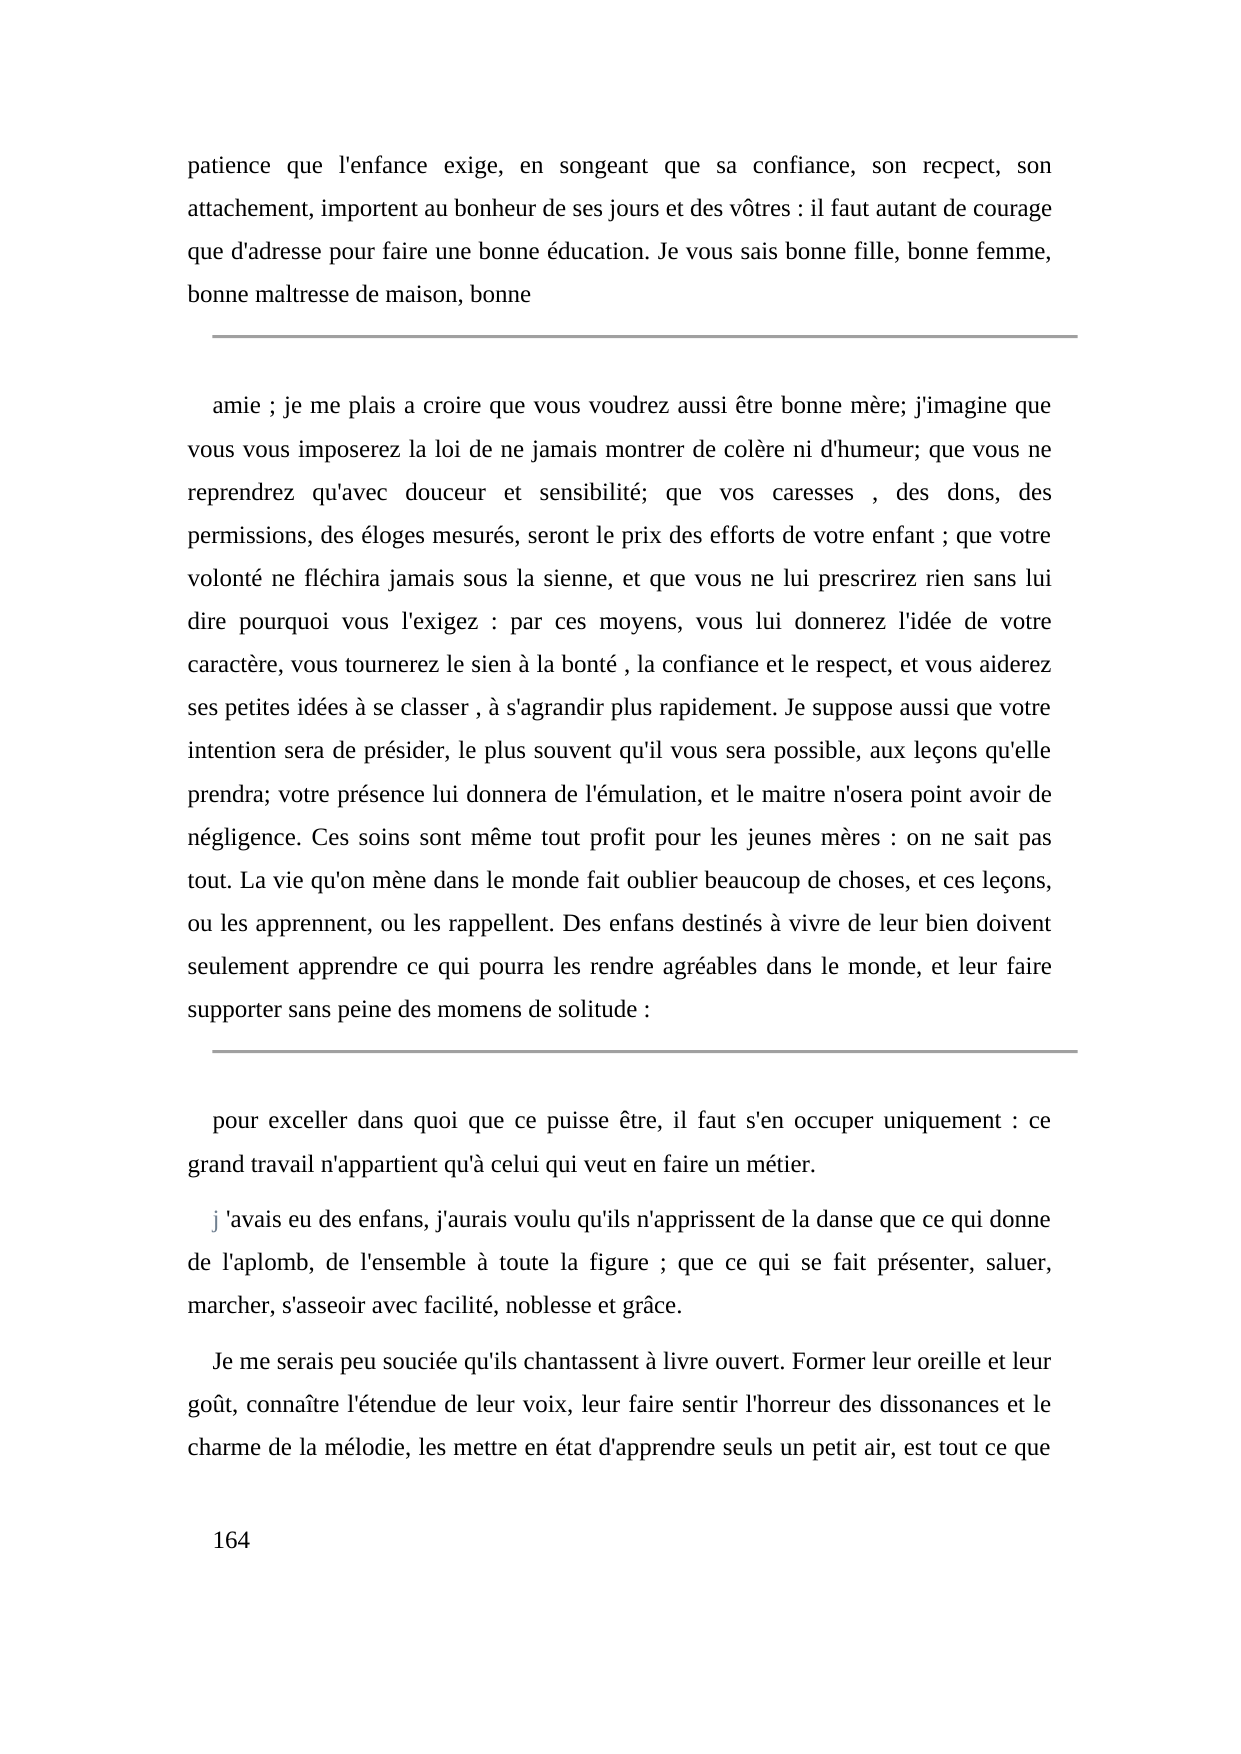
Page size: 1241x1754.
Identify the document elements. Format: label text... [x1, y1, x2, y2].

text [187, 1346, 1053, 1461]
text amie ; je me plais a croire que vous voudrez aussi être bonne mère; j'imagine que vous vous imposerez la loi de ne jamais montrer de colère ni d'humeur; que vous ne reprendrez qu'avec douceur et sensibilité; que vos caresses , des dons, des permissions, des éloges mesurés, seront le prix des efforts de votre enfant ; que votre volonté ne fléchira jamais sous la sienne, et que vous ne lui prescrirez rien sans lui dire pourquoi vous l'exigez : par ces moyens, vous lui donnerez l'idée de votre caractère, vous tournerez le sien à la bonté , la confiance et le respect, et vous aiderez ses petites idées à se classer , à s'agrandir plus rapidement. Je suppose aussi que votre intention sera de présider, le plus souvent qu'il vous sera possible, aux leçons qu'elle prendra; votre présence lui donnera de l'émulation, et le maitre n'osera point avoir de négligence. Ces soins sont même tout profit pour les jeunes mères : on ne sait pas tout. La vie qu'on mène dans le monde fait oublier beaucoup de choses, et ces leçons, ou les apprennent, ou les rappellent. Des enfans destinés à vivre de leur bien doivent seulement apprendre ce qui pourra les rendre agréables dans le monde, et leur faire supporter sans peine des momens de solitude : [187, 391, 1053, 1023]
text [187, 150, 1053, 308]
text j 'avais eu des enfans, j'aurais voulu qu'ils n'apprissent de la danse que ce qui donne de l'aplomb, de l'ensemble à toute la figure ; que ce qui se fait présenter, saluer, marcher, s'asseoir avec facilité, noblesse et grâce. [187, 1204, 1053, 1319]
text pour exceller dans quoi que ce puisse être, il faut s'en occuper uniquement : ce grand travail n'appartient qu'à celui qui veut en faire un métier. [187, 1106, 1053, 1177]
